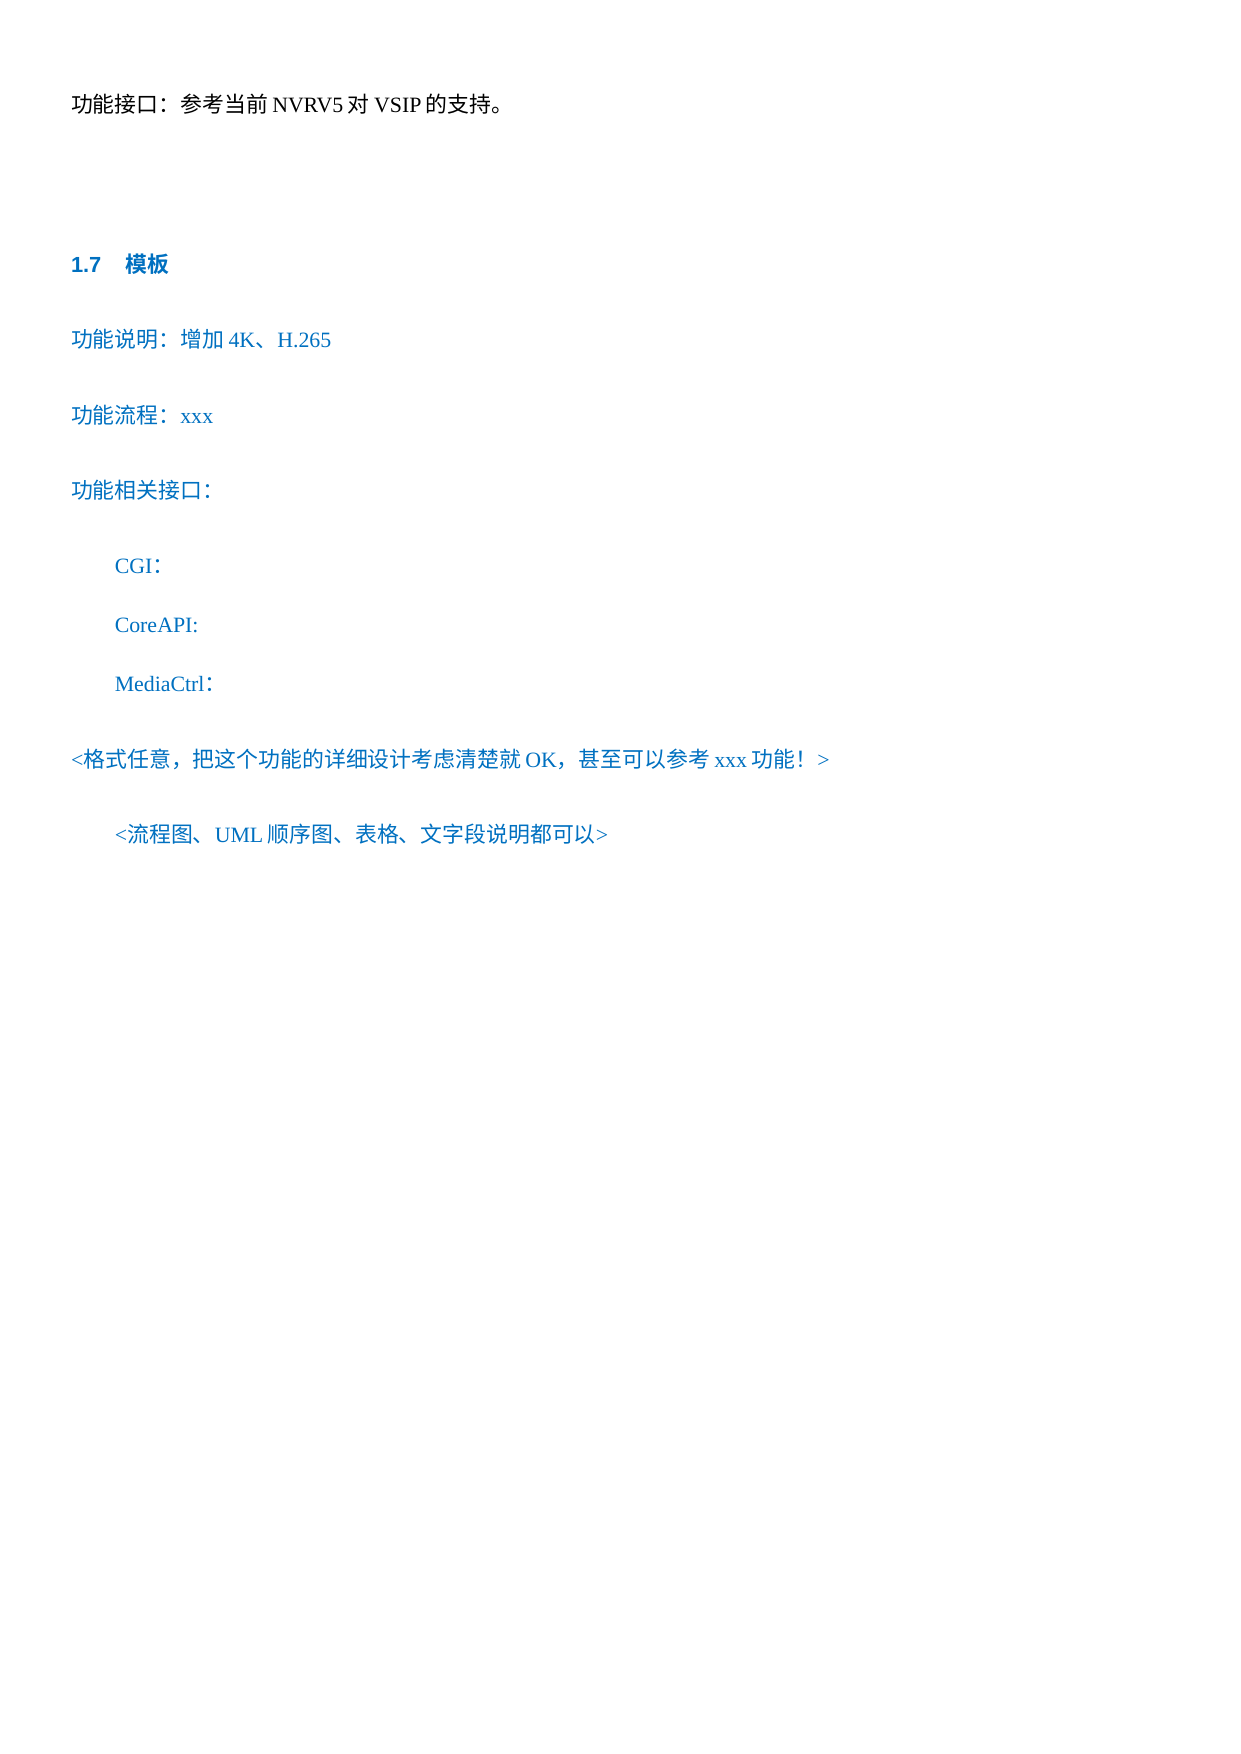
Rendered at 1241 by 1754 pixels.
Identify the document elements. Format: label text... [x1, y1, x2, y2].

subtitle 模板 [71, 233, 1169, 292]
text MediaCtrl： [71, 652, 1169, 712]
text 功能相关接口： [71, 459, 1169, 519]
text <格式任意，把这个功能的详细设计考虑清楚就OK，甚至可以参考xxx功能！> [71, 728, 1169, 787]
text 功能接口：参考当前NVRV5对VSIP的支持。 [71, 73, 1169, 132]
text 功能说明：增加4K、H.265 [71, 308, 1169, 368]
text 功能流程：xxx [71, 384, 1169, 443]
text <流程图、UML顺序图、表格、文字段说明都可以> [114, 803, 1169, 863]
text CGI： [71, 534, 1169, 594]
text CoreAPI: [71, 610, 1169, 640]
